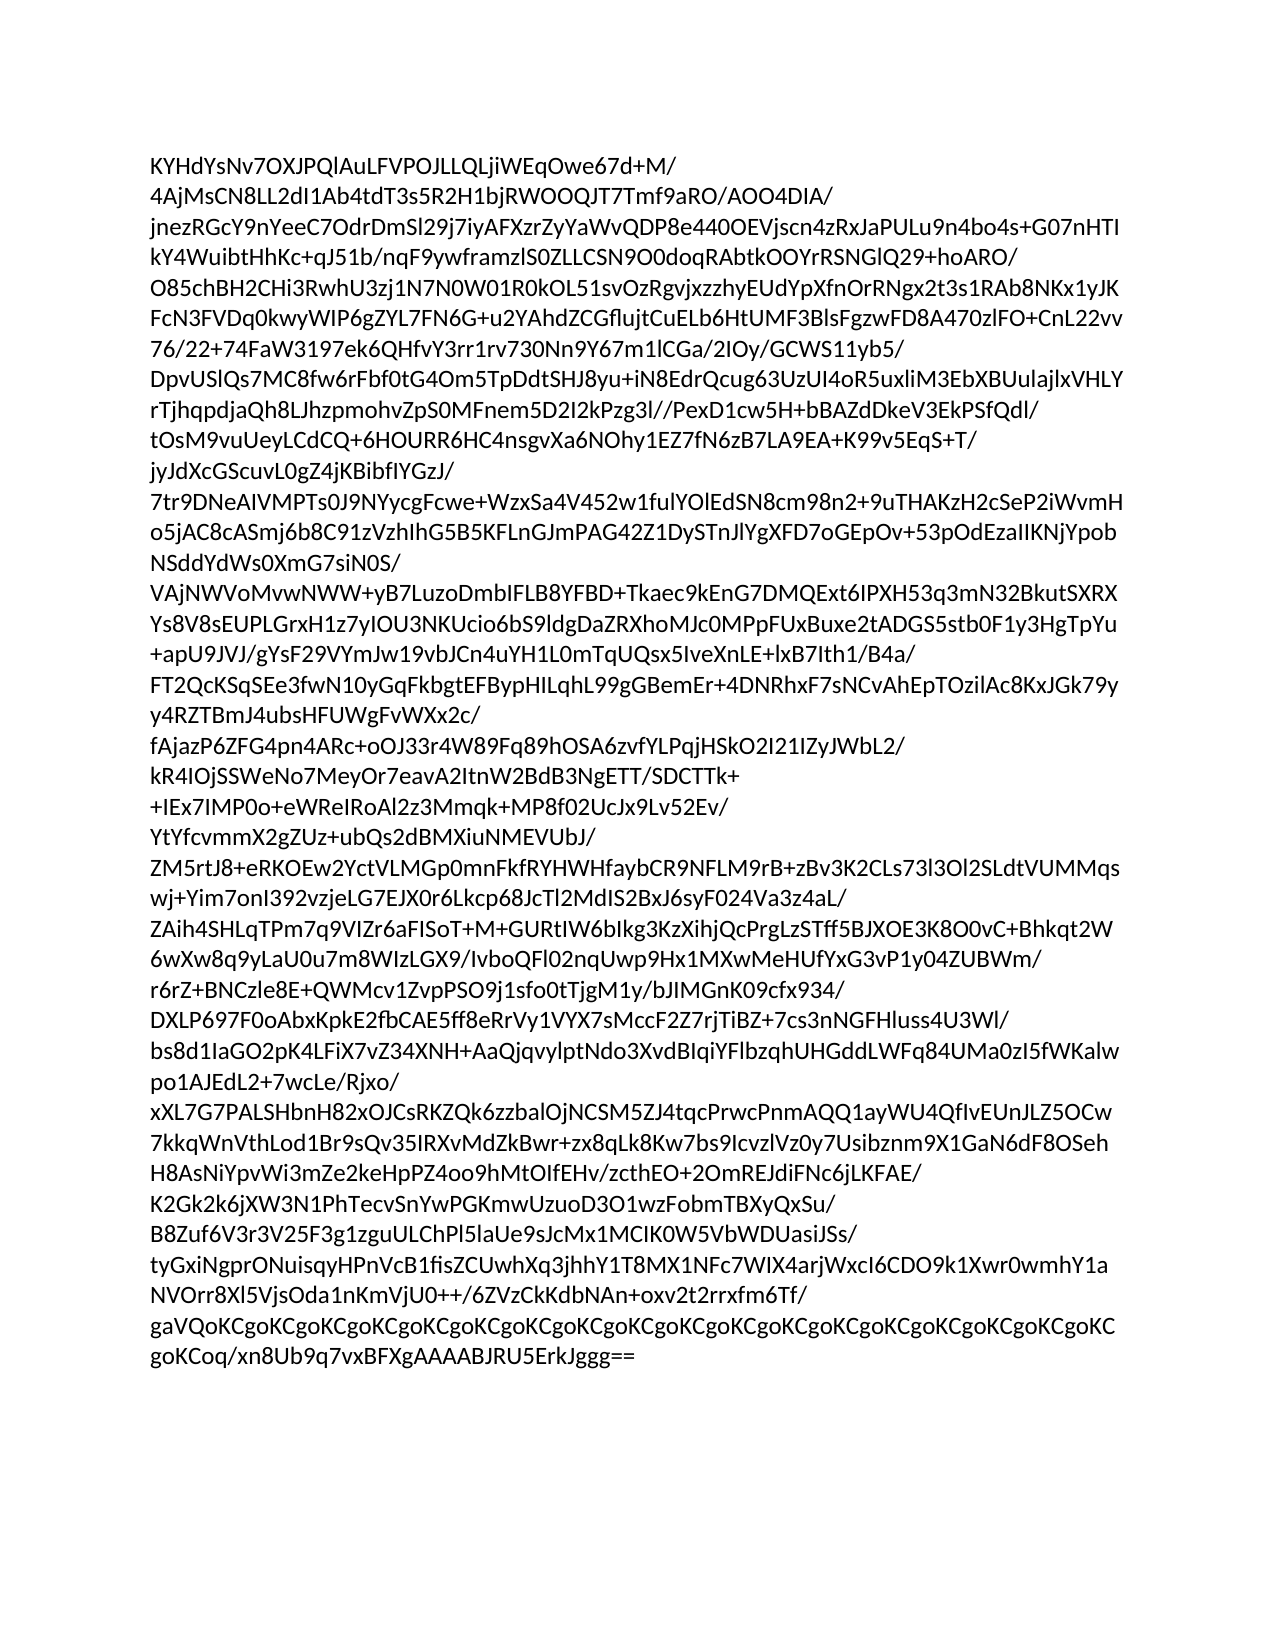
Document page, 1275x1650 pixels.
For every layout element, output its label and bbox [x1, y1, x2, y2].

text [150, 150, 1125, 1371]
